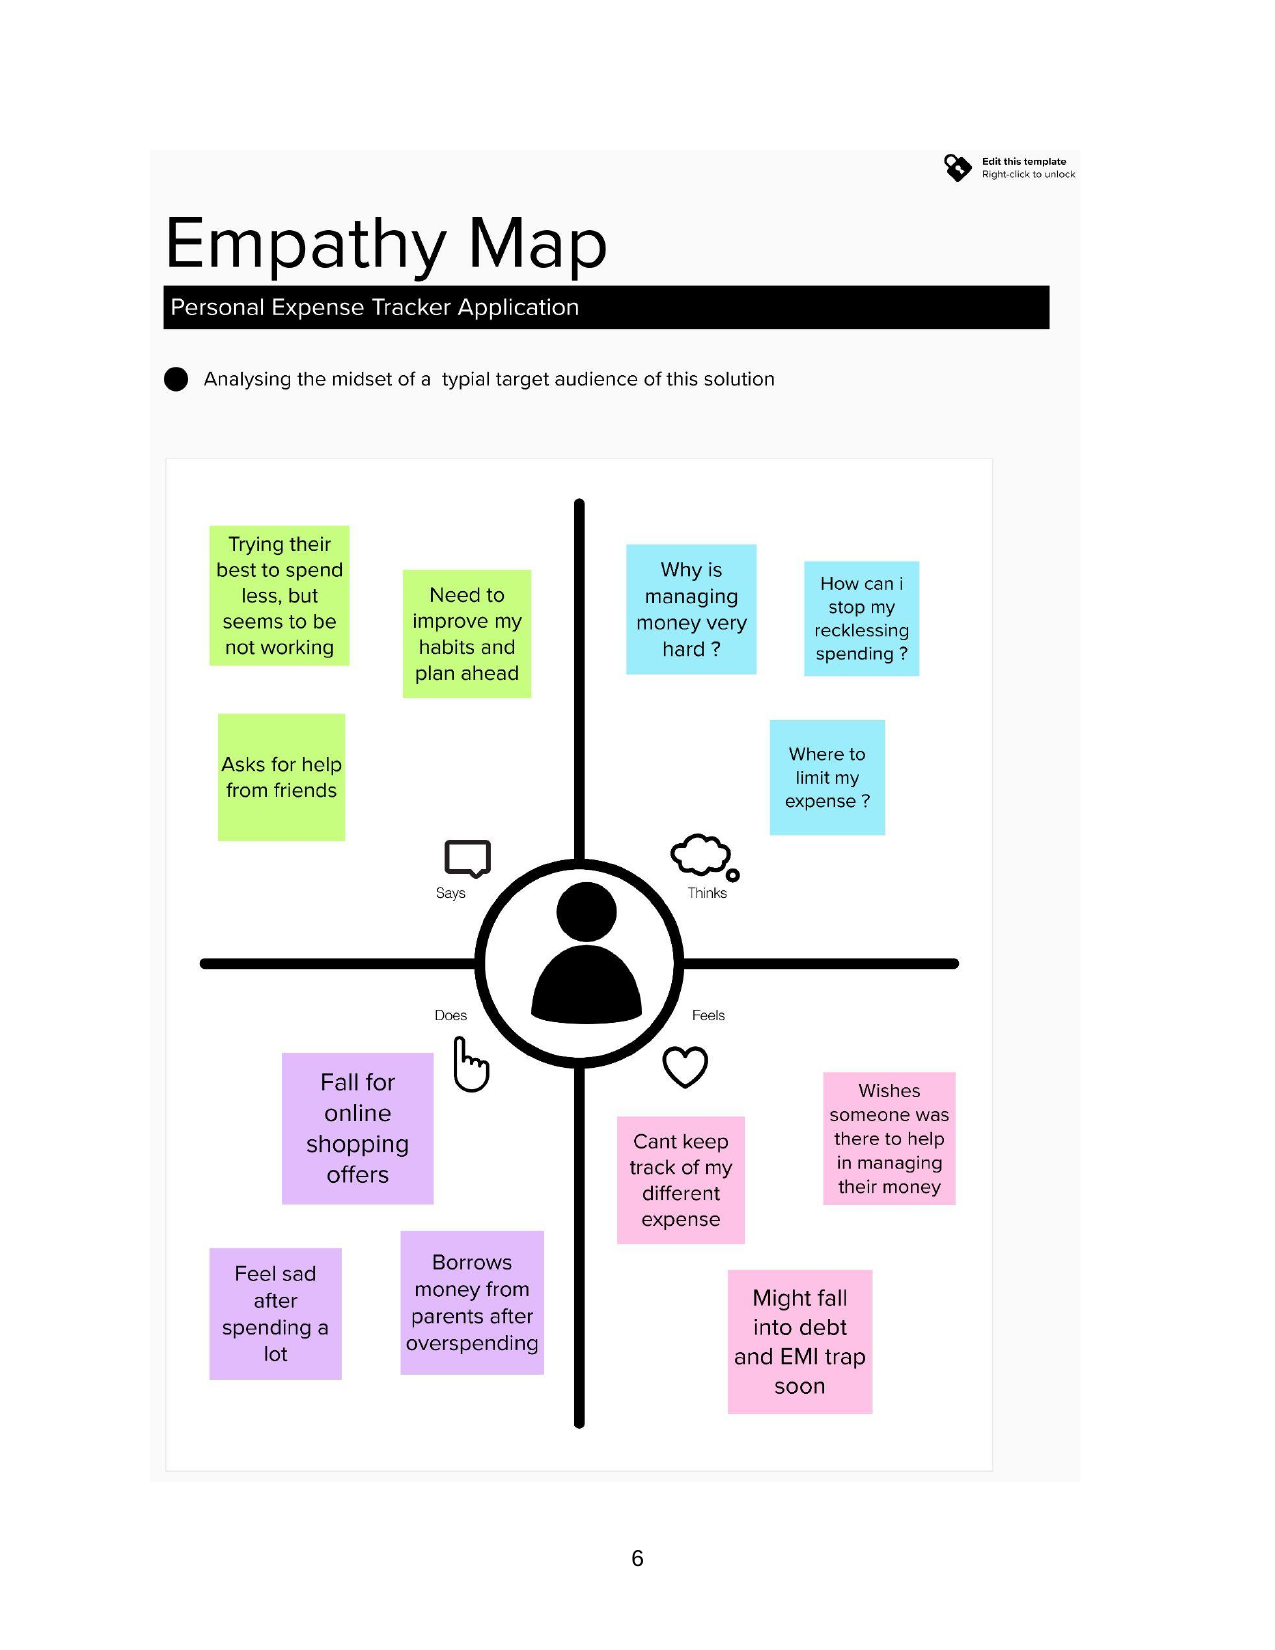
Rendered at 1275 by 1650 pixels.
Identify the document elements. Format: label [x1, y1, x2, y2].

picture [150, 150, 1081, 1482]
